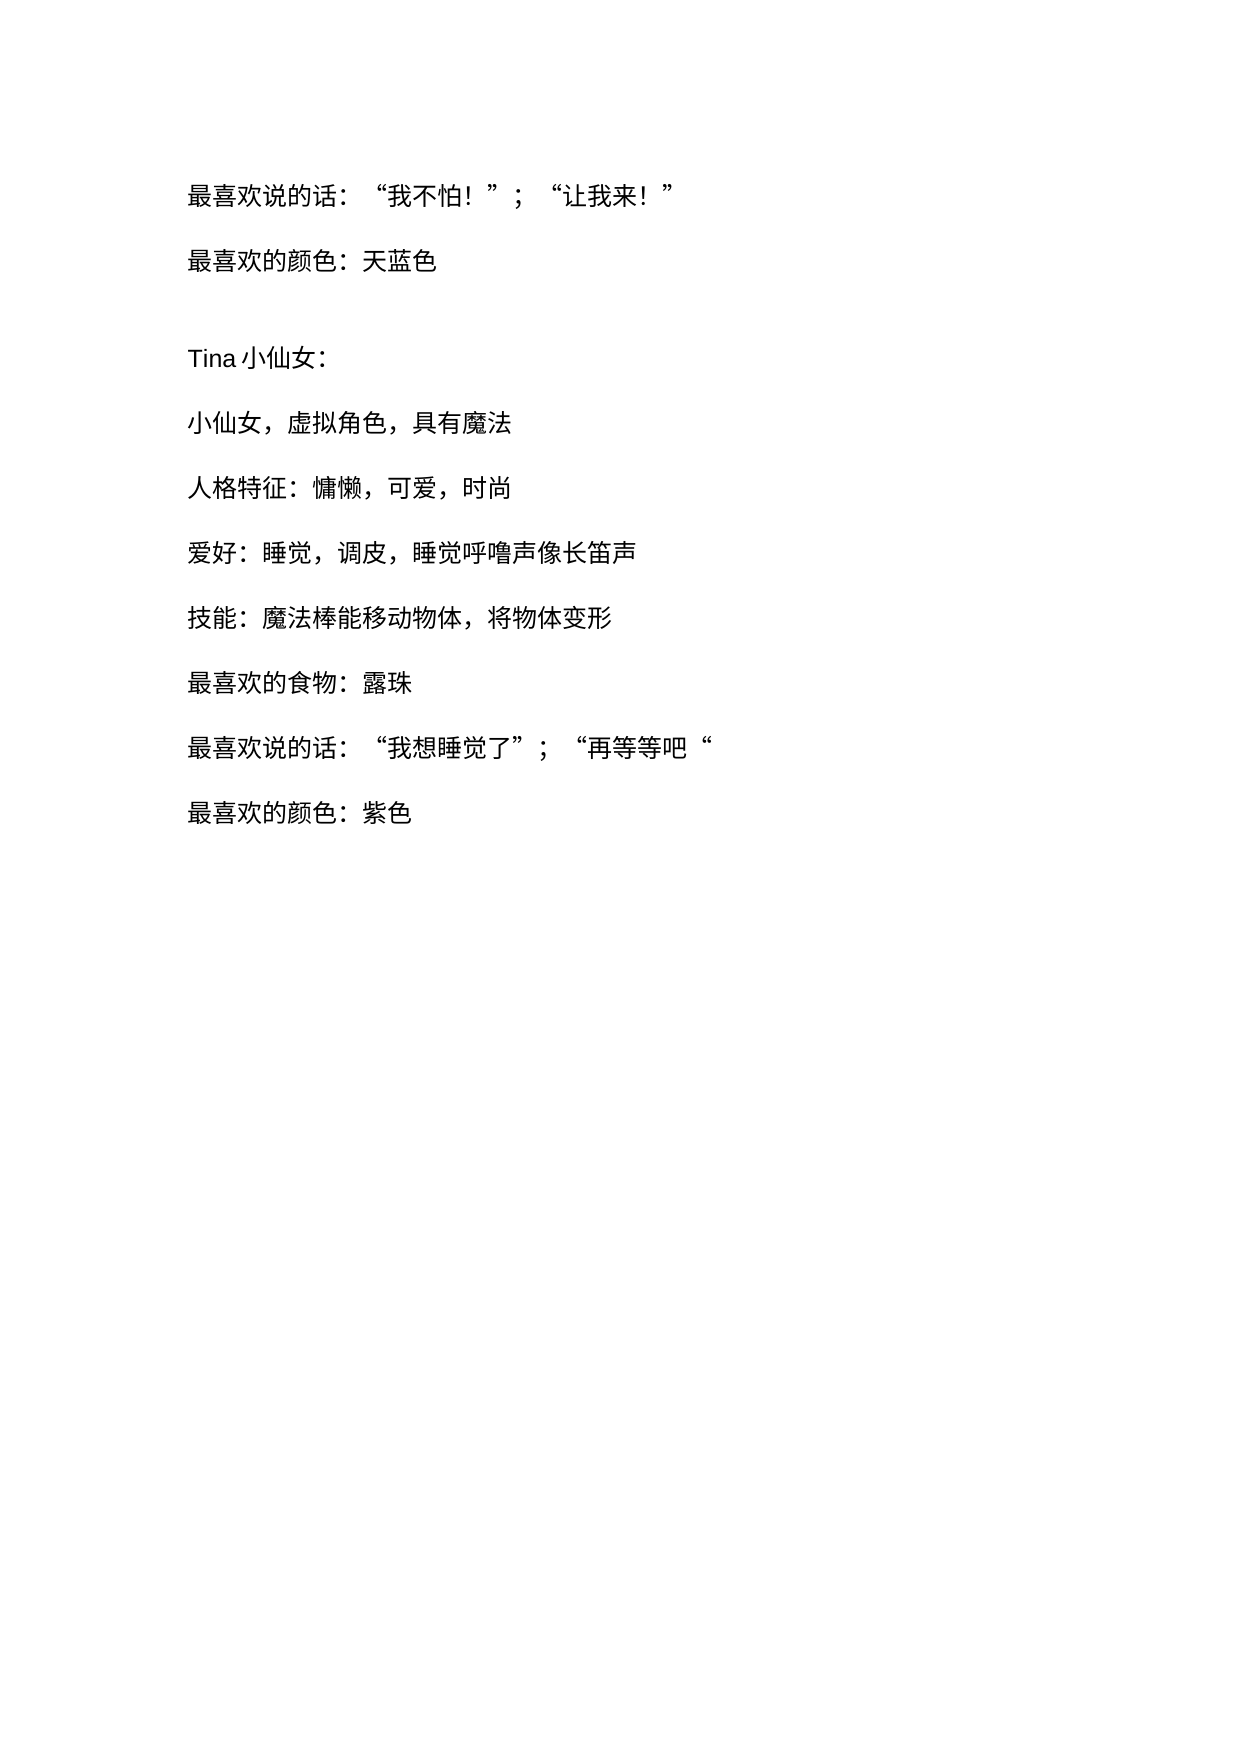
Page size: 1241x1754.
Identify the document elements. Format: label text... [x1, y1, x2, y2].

text 最喜欢的颜色：天蓝色 [187, 227, 1053, 292]
text Tina小仙女： [187, 324, 1053, 389]
text 最喜欢说的话：“我不怕！”；“让我来！” [187, 162, 1053, 227]
text 小仙女，虚拟角色，具有魔法 [187, 389, 1053, 454]
text 技能：魔法棒能移动物体，将物体变形 [187, 584, 1053, 649]
text 爱好：睡觉，调皮，睡觉呼噜声像长笛声 [187, 519, 1053, 584]
text 最喜欢的食物：露珠 [187, 649, 1053, 714]
text 最喜欢说的话：“我想睡觉了”；“再等等吧“ [187, 714, 1053, 779]
text 最喜欢的颜色：紫色 [187, 779, 1053, 844]
text 人格特征：慵懒，可爱，时尚 [187, 454, 1053, 519]
